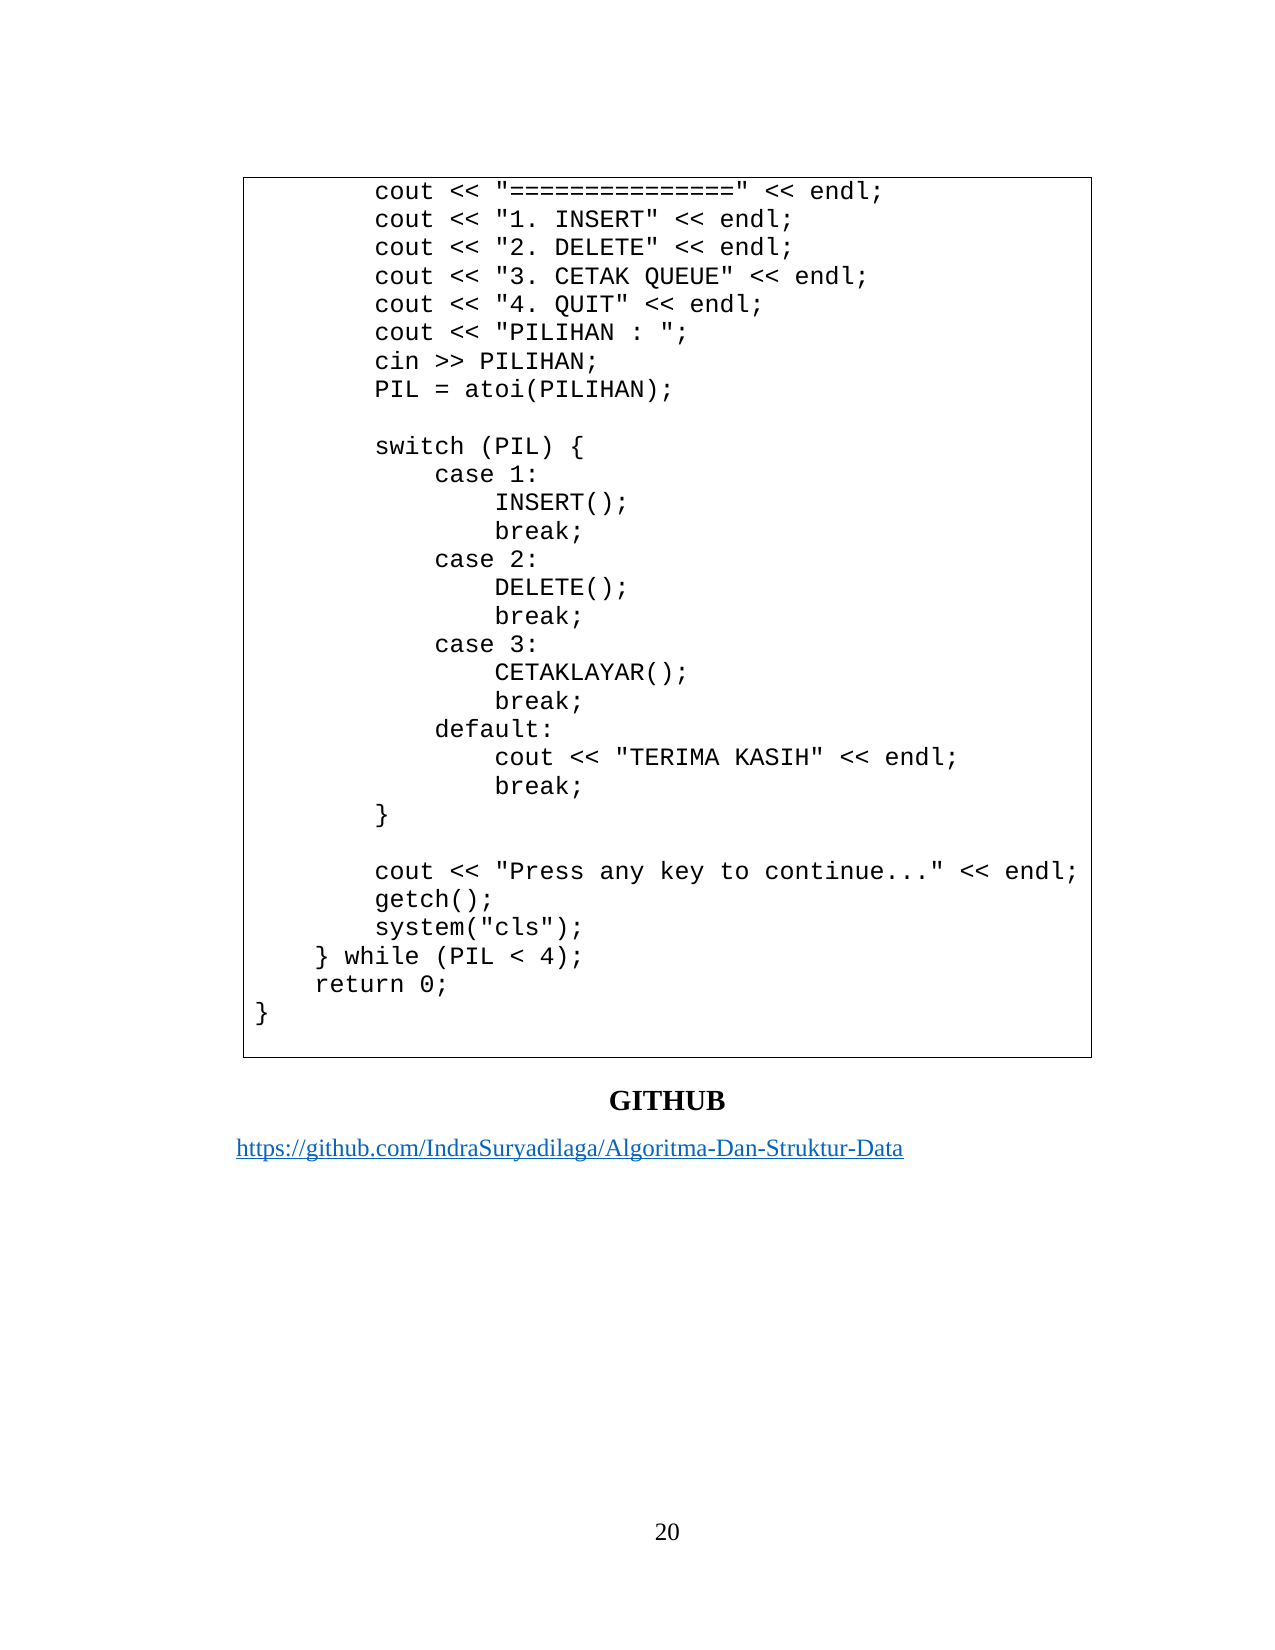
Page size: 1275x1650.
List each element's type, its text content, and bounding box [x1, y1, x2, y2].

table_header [244, 178, 1091, 1057]
text https://github.com/IndraSuryadilaga/Algoritma-Dan-Struktur-Data [236, 1133, 1098, 1162]
subtitle GITHUB [236, 1083, 1098, 1116]
